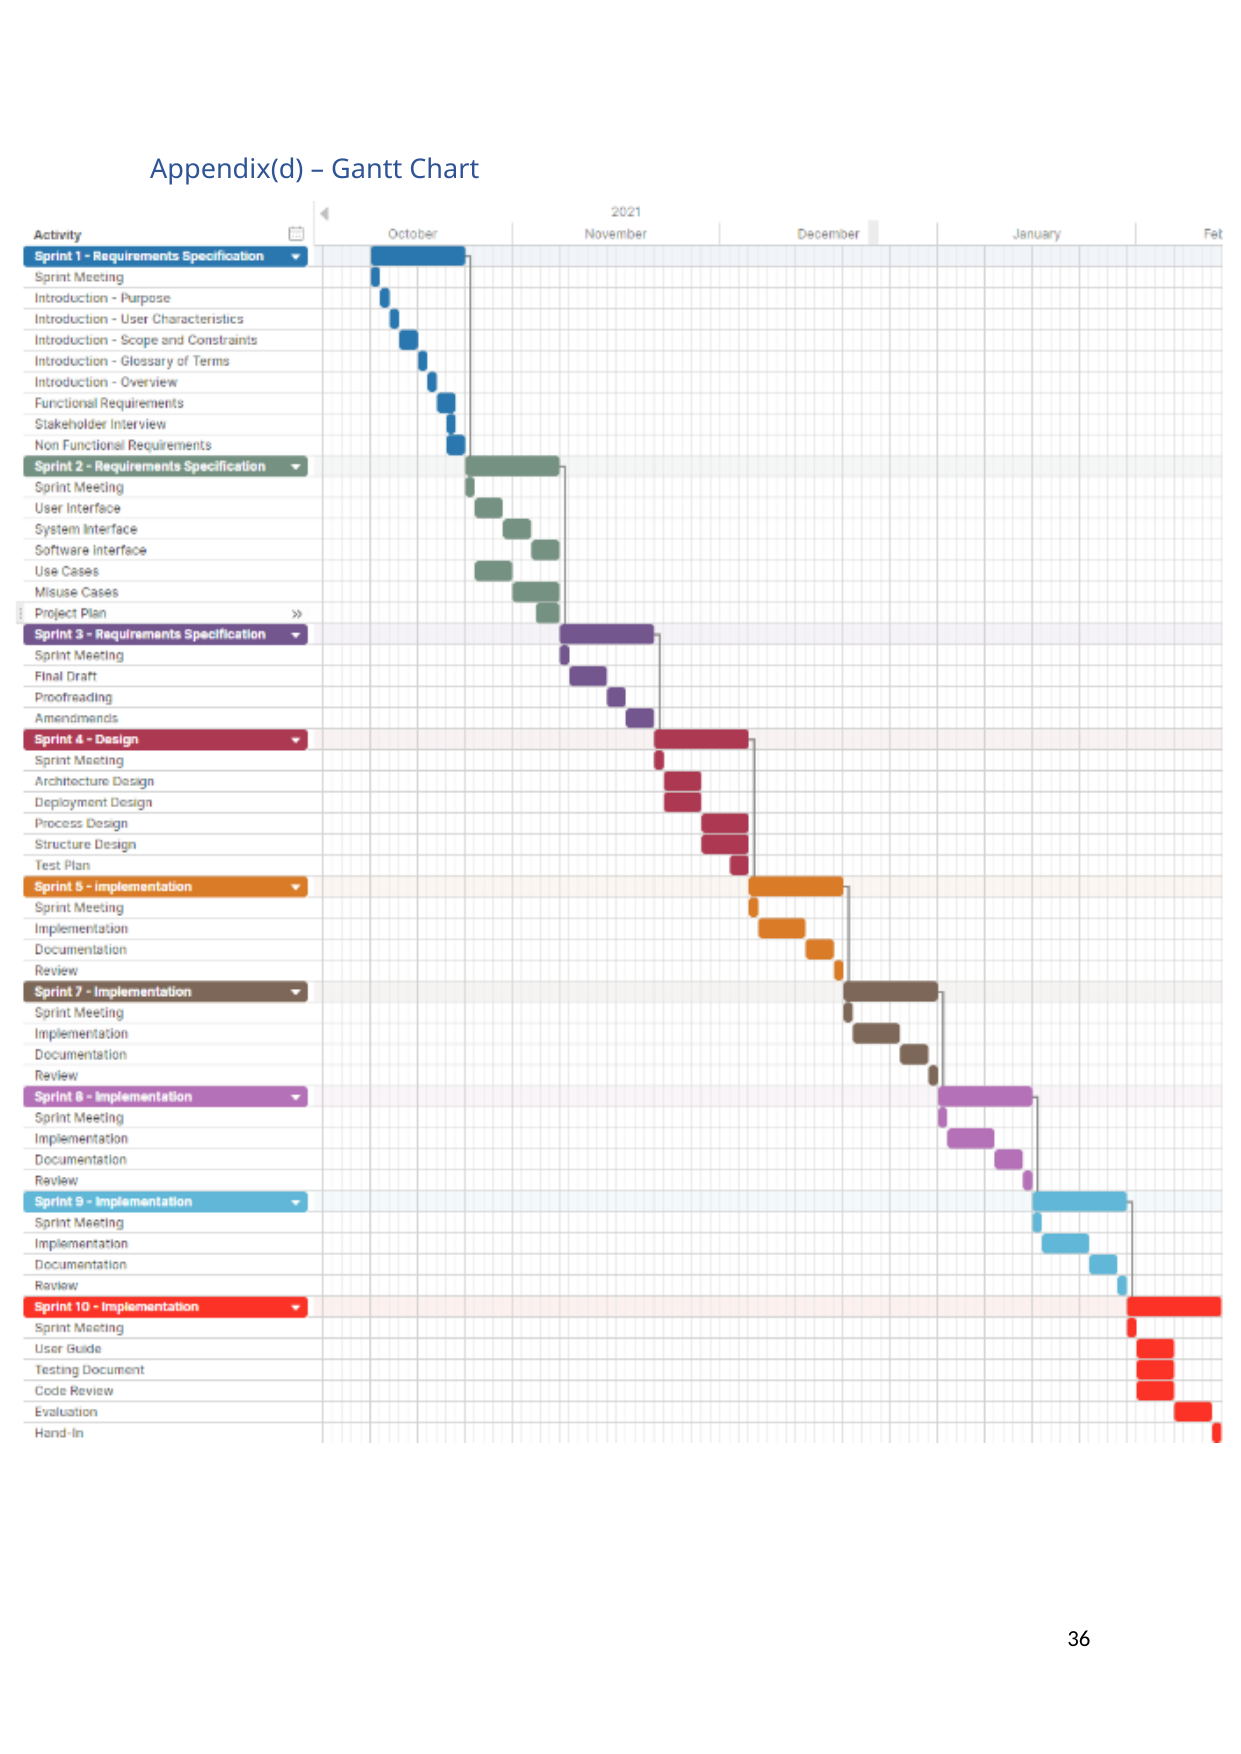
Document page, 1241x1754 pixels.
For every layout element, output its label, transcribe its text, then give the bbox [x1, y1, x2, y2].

subtitle Appendix(d) – Gantt Chart [150, 150, 1090, 187]
picture [15, 201, 1223, 1443]
